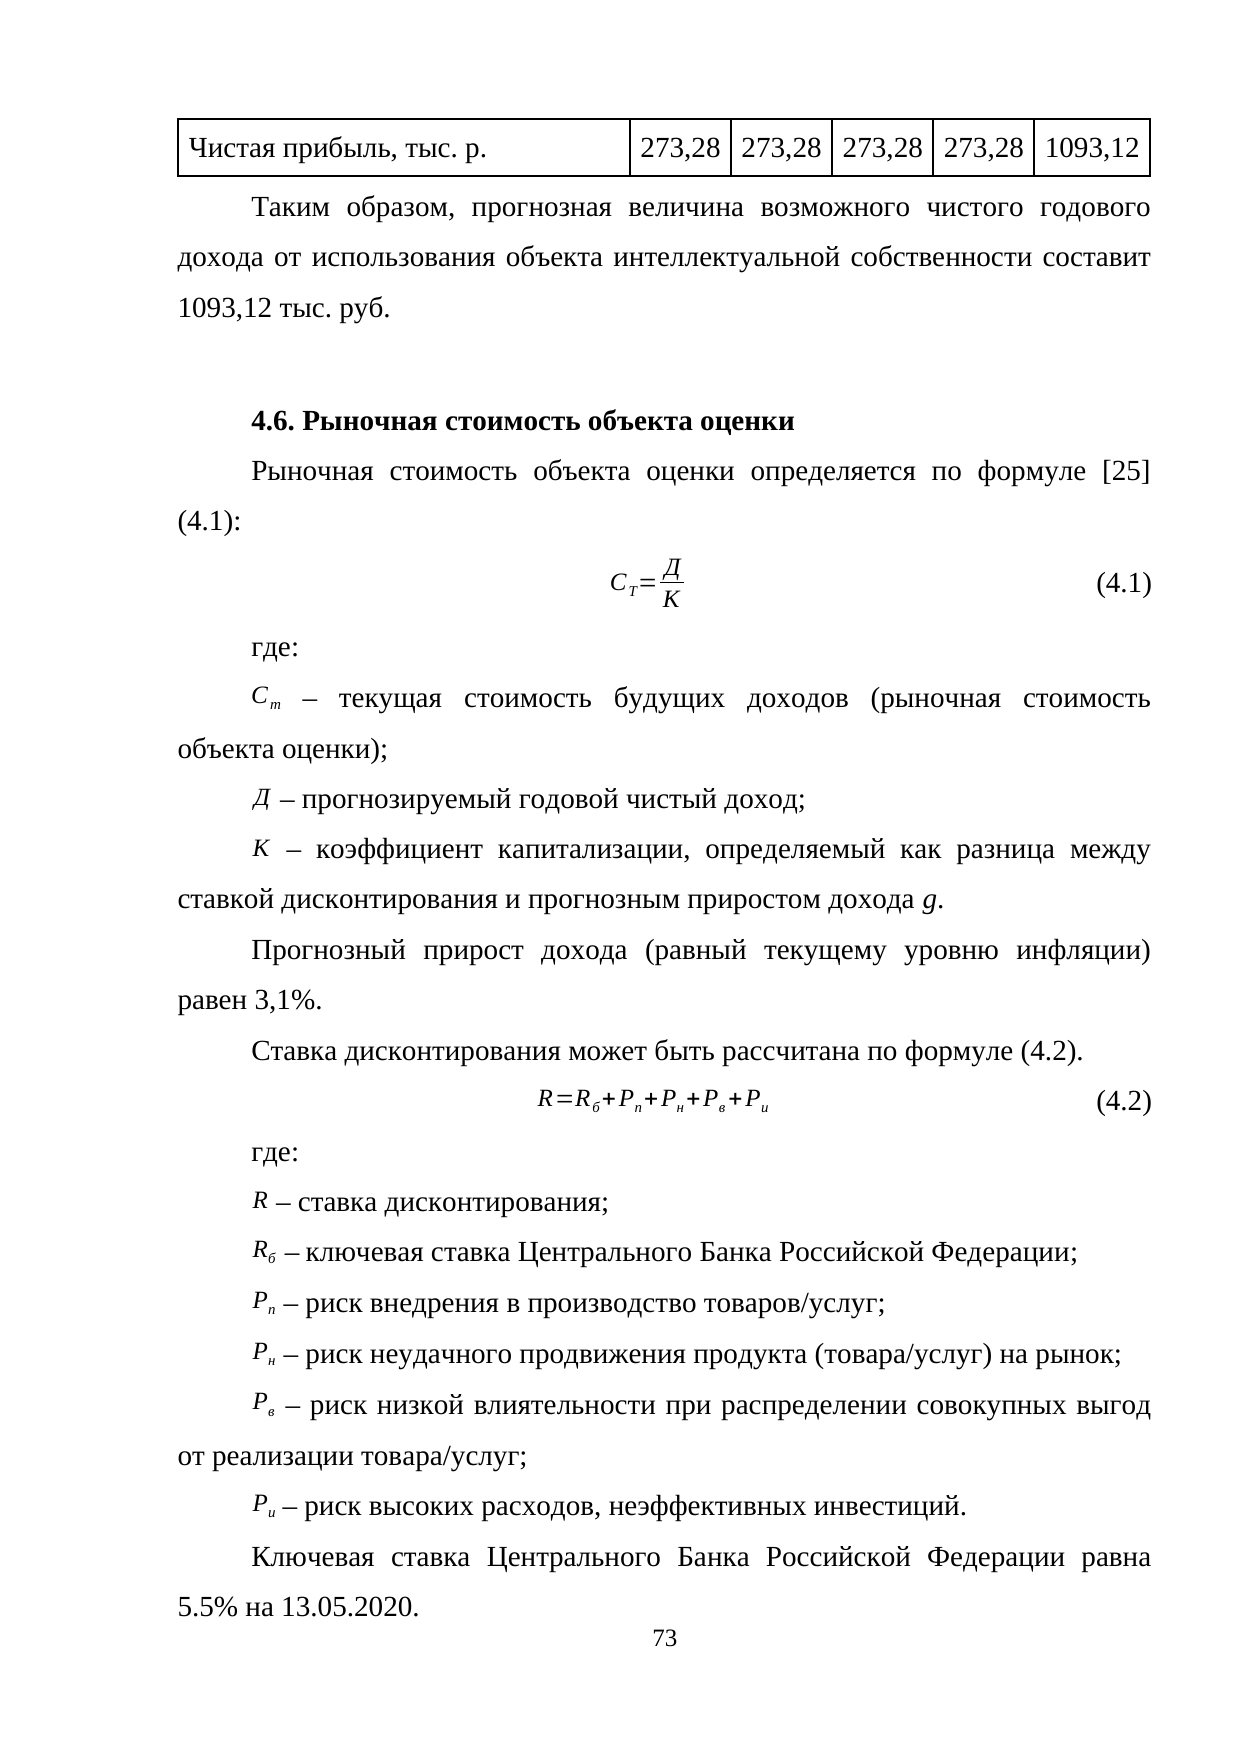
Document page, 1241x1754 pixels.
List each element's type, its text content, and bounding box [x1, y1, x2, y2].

text – риск низкой влиятельности при распределении совокупных выгод от реализации товара/услуг; [177, 1387, 1152, 1471]
table_cell 273,28 [732, 120, 831, 174]
text – коэффициент капитализации, определяемый как разница между ставкой дисконтирования и прогнозным приростом дохода g. [177, 831, 1152, 915]
text – риск высоких расходов, неэффективных инвестиций. [177, 1488, 1152, 1522]
table_cell 273,28 [631, 120, 730, 174]
text Таким образом, прогнозная величина возможного чистого годового дохода от использования объекта интеллектуальной собственности составит 1093,12 тыс. руб. [177, 189, 1152, 323]
text – прогнозируемый годовой чистый доход; [177, 781, 1152, 814]
table_cell 1093,12 [1035, 120, 1149, 174]
text 4.6. Рыночная стоимость объекта оценки [177, 403, 1152, 436]
text Прогнозный прирост дохода (равный текущему уровню инфляции) равен 3,1%. [177, 932, 1152, 1016]
text – ключевая ставка Центрального Банка Российской Федерации; [177, 1234, 1152, 1268]
text – ставка дисконтирования; [177, 1184, 1152, 1218]
text (4.2) [177, 1083, 1152, 1117]
table_cell Чистая прибыль, тыс. р. [179, 120, 629, 174]
text Рыночная стоимость объекта оценки определяется по формуле [25] (4.1): [177, 453, 1152, 537]
table_cell 273,28 [934, 120, 1033, 174]
table_cell 273,28 [833, 120, 932, 174]
text (4.1) [177, 554, 1152, 613]
text Ключевая ставка Центрального Банка Российской Федерации равна 5.5% на 13.05.2020. [177, 1539, 1152, 1623]
text где: [177, 629, 1152, 663]
text где: [177, 1134, 1152, 1167]
text – риск неудачного продвижения продукта (товара/услуг) на рынок; [177, 1336, 1152, 1370]
text – текущая стоимость будущих доходов (рыночная стоимость объекта оценки); [177, 680, 1152, 764]
text – риск внедрения в производство товаров/услуг; [177, 1285, 1152, 1319]
text Ставка дисконтирования может быть рассчитана по формуле (4.2). [177, 1033, 1152, 1066]
